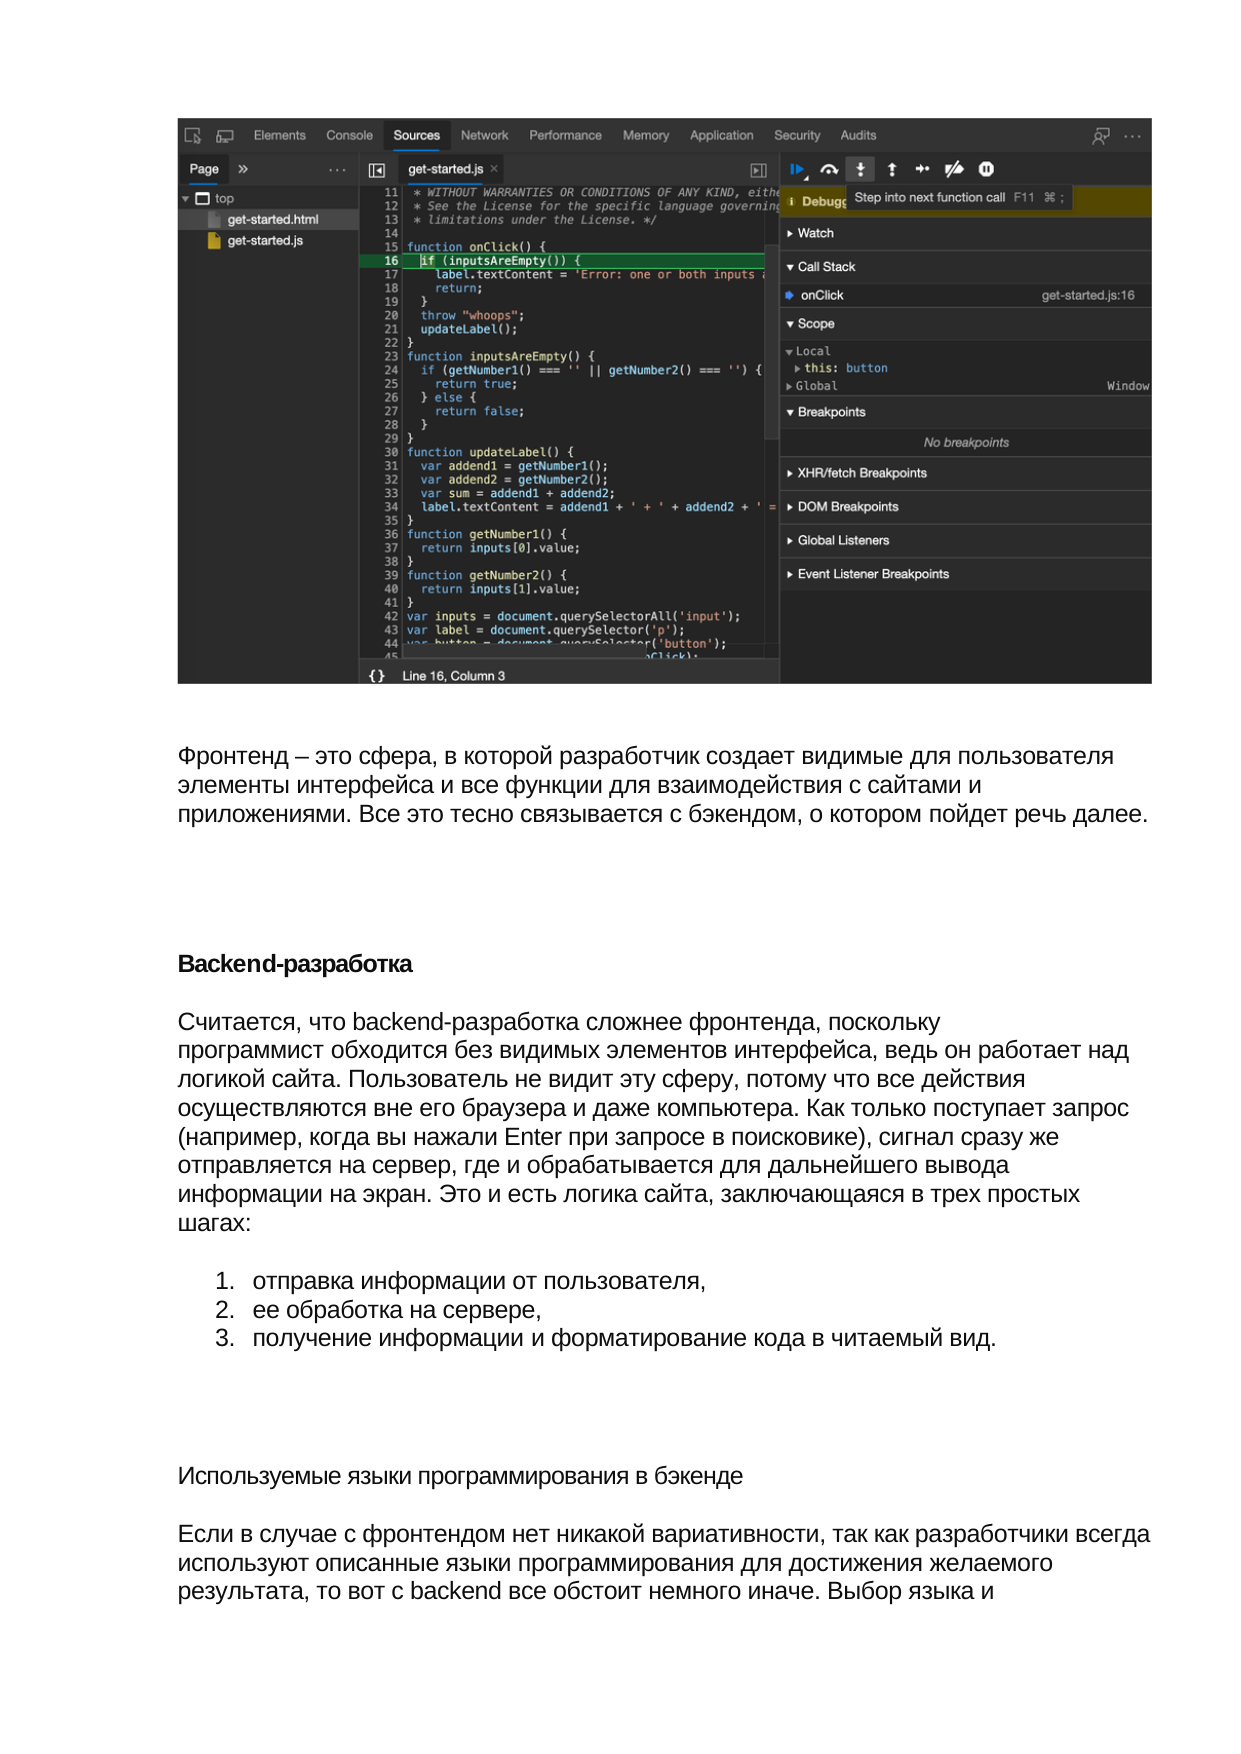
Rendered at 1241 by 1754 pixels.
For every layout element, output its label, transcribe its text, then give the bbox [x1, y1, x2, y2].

list получение информации и форматирование кода в читаемый вид. [215, 1323, 1152, 1352]
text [177, 1519, 1152, 1605]
subtitle Используемые языки программирования в бэкенде [177, 1439, 1152, 1489]
list отправка информации от пользователя, [215, 1266, 1152, 1294]
text Фронтенд – это сфера, в которой разработчик создает видимые для пользователя элементы интерфейса и все функции для взаимодействия с сайтами и приложениями. Все это тесно связывается с бэкендом, о котором пойдет речь далее. [177, 741, 1152, 827]
text Считается, что backend-разработка сложнее фронтенда, поскольку программист обходится без видимых элементов интерфейса, ведь он работает над логикой сайта. Пользователь не видит эту сферу, потому что все действия осуществляются вне его браузера и даже компьютера. Как только поступает запрос (например, когда вы нажали Enter при запросе в поисковике), сигнал сразу же отправляется на сервер, где и обрабатывается для дальнейшего вывода информации на экран. Это и есть логика сайта, заключающаяся в трех простых шагах: [177, 1007, 1152, 1237]
subtitle Backend-разработка [177, 915, 1152, 977]
list ее обработка на сервере, [215, 1294, 1152, 1323]
picture [177, 118, 1152, 684]
